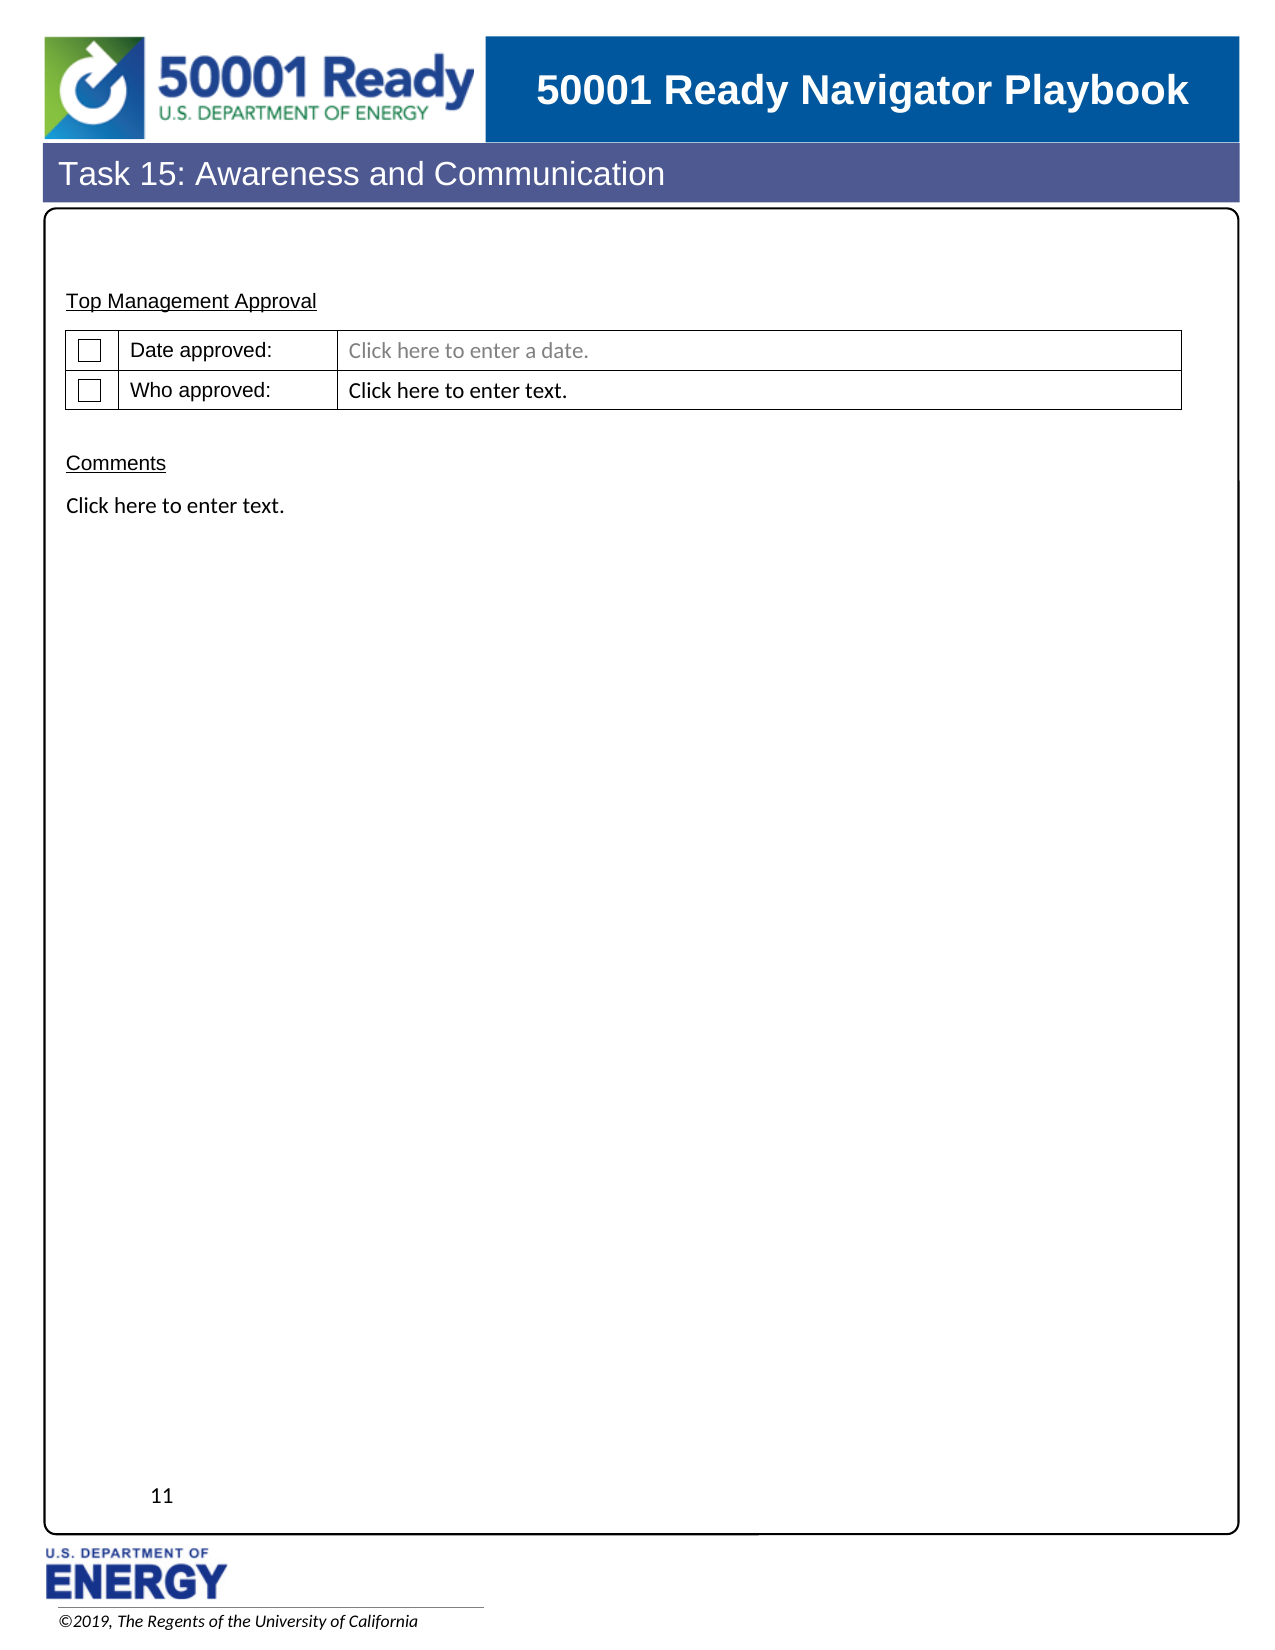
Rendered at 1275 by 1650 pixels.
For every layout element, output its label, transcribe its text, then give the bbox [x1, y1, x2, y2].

picture [45, 1547, 228, 1599]
text Comments [66, 451, 1200, 474]
table_cell [66, 371, 118, 409]
table_header [66, 331, 118, 369]
text Top Management Approval [66, 289, 1200, 313]
table_cell Who approved: [119, 371, 337, 409]
table_header Date approved: [119, 331, 337, 369]
picture [42, 36, 474, 138]
